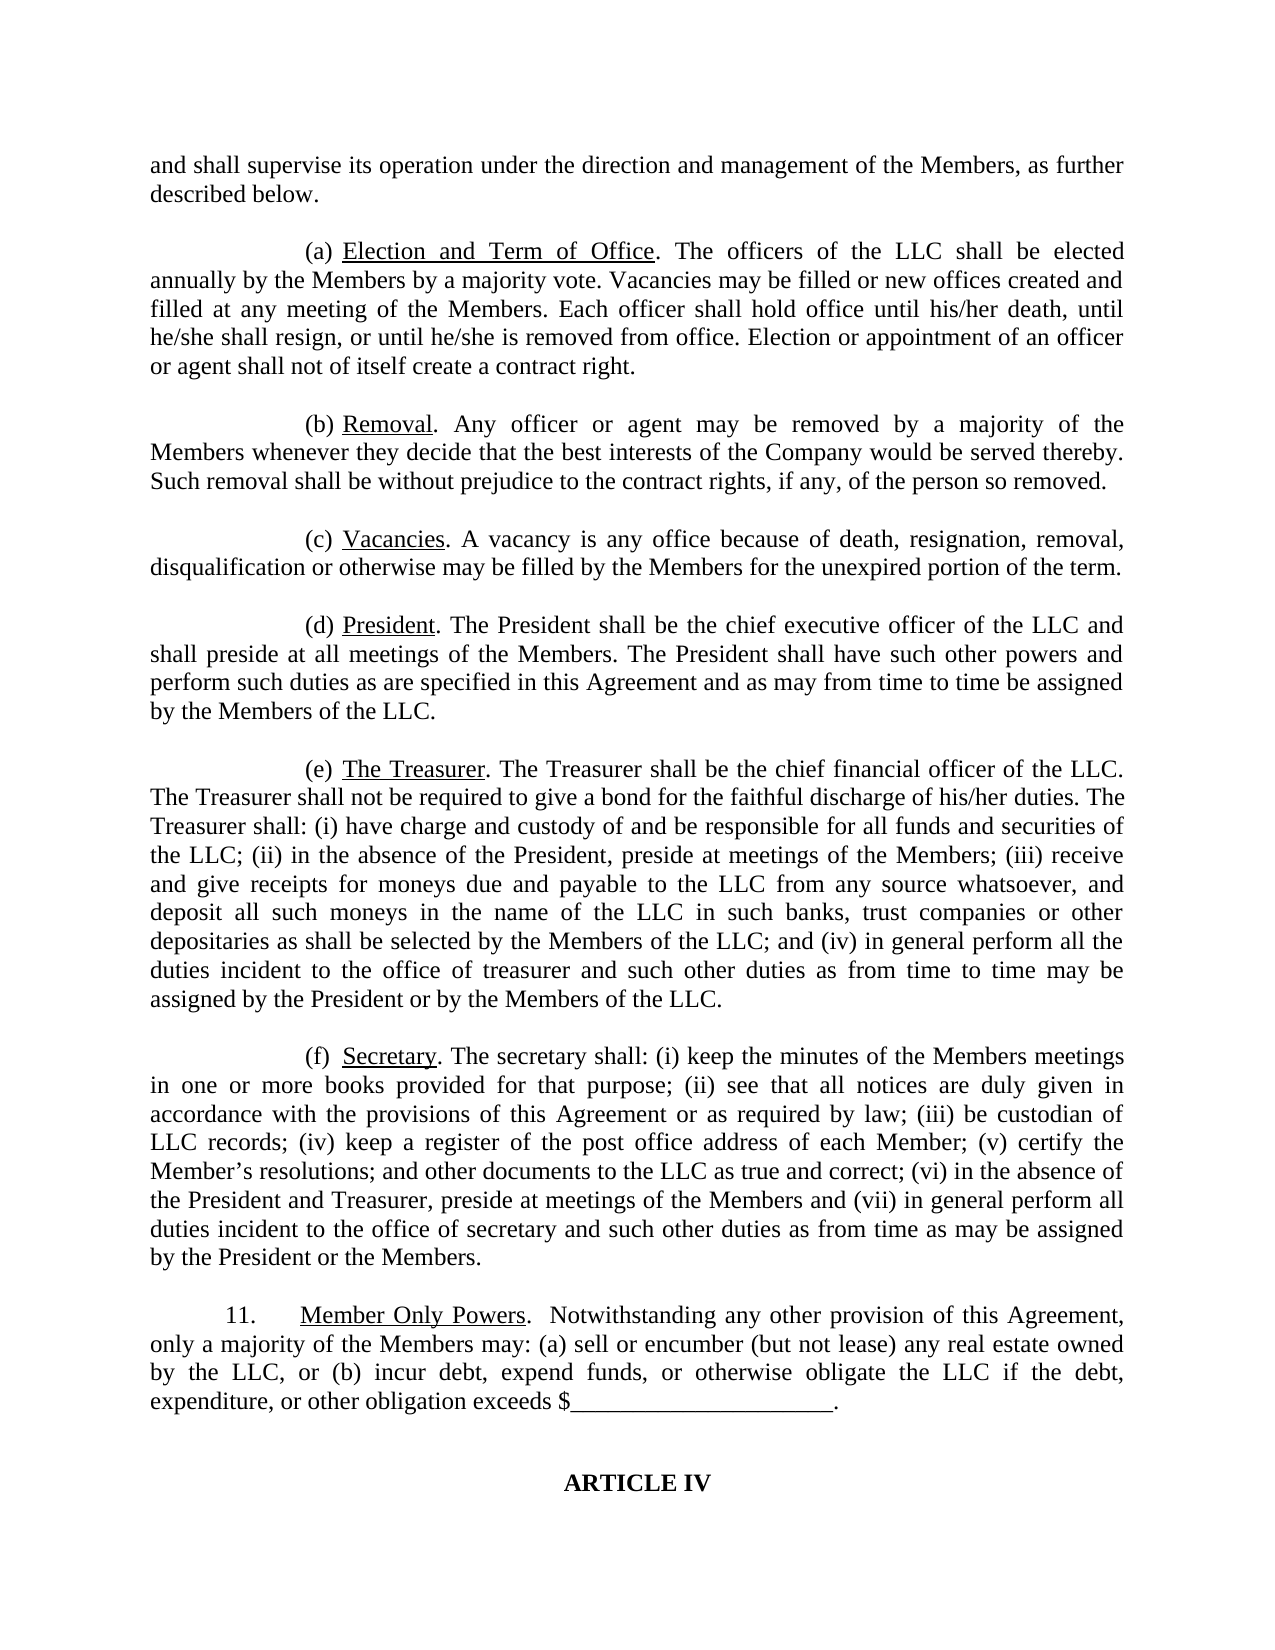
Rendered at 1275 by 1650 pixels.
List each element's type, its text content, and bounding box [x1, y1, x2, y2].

list The Treasurer. The Treasurer shall be the chief financial officer of the LLC. The Treasurer shall not be required to give a bond for the faithful discharge of his/her duties. The Treasurer shall: (i) have charge and custody of and be responsible for all funds and securities of the LLC; (ii) in the absence of the President, preside at meetings of the Members; (iii) receive and give receipts for moneys due and payable to the LLC from any source whatsoever, and deposit all such moneys in the name of the LLC in such banks, trust companies or other depositaries as shall be selected by the Members of the LLC; and (iv) in general perform all the duties incident to the office of treasurer and such other duties as from time to time may be assigned by the President or by the Members of the LLC. [150, 754, 1125, 1012]
list President. The President shall be the chief executive officer of the LLC and shall preside at all meetings of the Members. The President shall have such other powers and perform such duties as are specified in this Agreement and as may from time to time be assigned by the Members of the LLC. [150, 610, 1125, 725]
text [150, 150, 1125, 207]
list Vacancies. A vacancy is any office because of death, resignation, removal, disqualification or otherwise may be filled by the Members for the unexpired portion of the term. [150, 524, 1125, 581]
list Removal. Any officer or agent may be removed by a majority of the Members whenever they decide that the best interests of the Company would be served thereby. Such removal shall be without prejudice to the contract rights, if any, of the person so removed. [150, 409, 1125, 495]
list Secretary. The secretary shall: (i) keep the minutes of the Members meetings in one or more books provided for that purpose; (ii) see that all notices are duly given in accordance with the provisions of this Agreement or as required by law; (iii) be custodian of LLC records; (iv) keep a register of the post office address of each Member; (v) certify the Member’s resolutions; and other documents to the LLC as true and correct; (vi) in the absence of the President and Treasurer, preside at meetings of the Members and (vii) in general perform all duties incident to the office of secretary and such other duties as from time as may be assigned by the President or the Members. [150, 1041, 1125, 1271]
text ARTICLE IV [150, 1468, 1125, 1497]
list Election and Term of Office. The officers of the LLC shall be elected annually by the Members by a majority vote. Vacancies may be filled or new offices created and filled at any meeting of the Members. Each officer shall hold office until his/her death, until he/she shall resign, or until he/she is removed from office. Election or appointment of an officer or agent shall not of itself create a contract right. [150, 236, 1125, 380]
text 11. Member Only Powers. Notwithstanding any other provision of this Agreement, only a majority of the Members may: (a) sell or encumber (but not lease) any real estate owned by the LLC, or (b) incur debt, expend funds, or otherwise obligate the LLC if the debt, expenditure, or other obligation exceeds $_____________________. [150, 1300, 1125, 1415]
